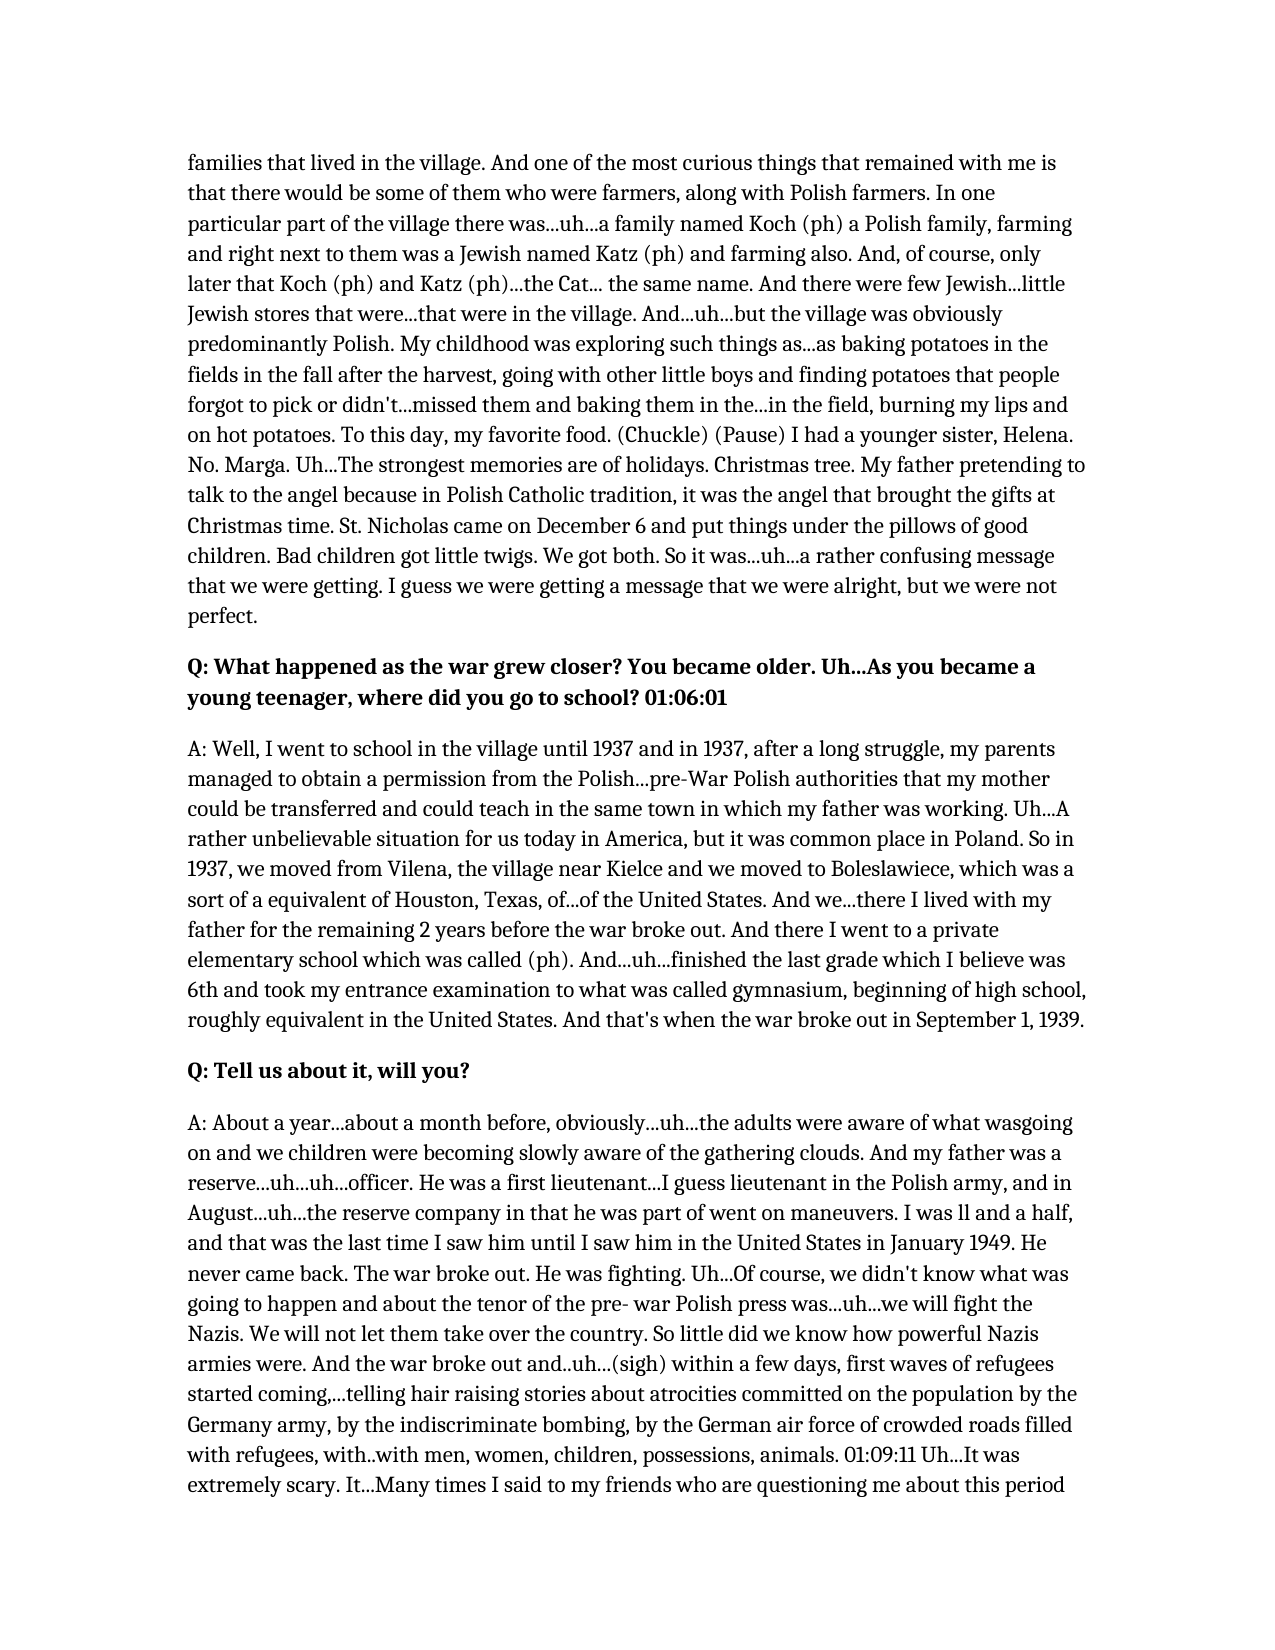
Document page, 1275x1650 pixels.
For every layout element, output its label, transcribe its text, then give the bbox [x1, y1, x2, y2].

text Q: Tell us about it, will you? [187, 1058, 1087, 1085]
text A: Well, I went to school in the village until 1937 and in 1937, after a long struggle, my parents managed to obtain a permission from the Polish...pre-War Polish authorities that my mother could be transferred and could teach in the same town in which my father was working. Uh...A rather unbelievable situation for us today in America, but it was common place in Poland. So in 1937, we moved from Vilena, the village near Kielce and we moved to Boleslawiece, which was a sort of a equivalent of Houston, Texas, of...of the United States. And we...there I lived with my father for the remaining 2 years before the war broke out. And there I went to a private elementary school which was called (ph). And...uh...finished the last grade which I believe was 6th and took my entrance examination to what was called gymnasium, beginning of high school, roughly equivalent in the United States. And that's when the war broke out in September 1, 1939. [187, 735, 1087, 1034]
text Q: What happened as the war grew closer? You became older. Uh...As you became a young teenager, where did you go to school? 01:06:01 [187, 654, 1087, 711]
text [187, 150, 1087, 629]
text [187, 1109, 1087, 1498]
